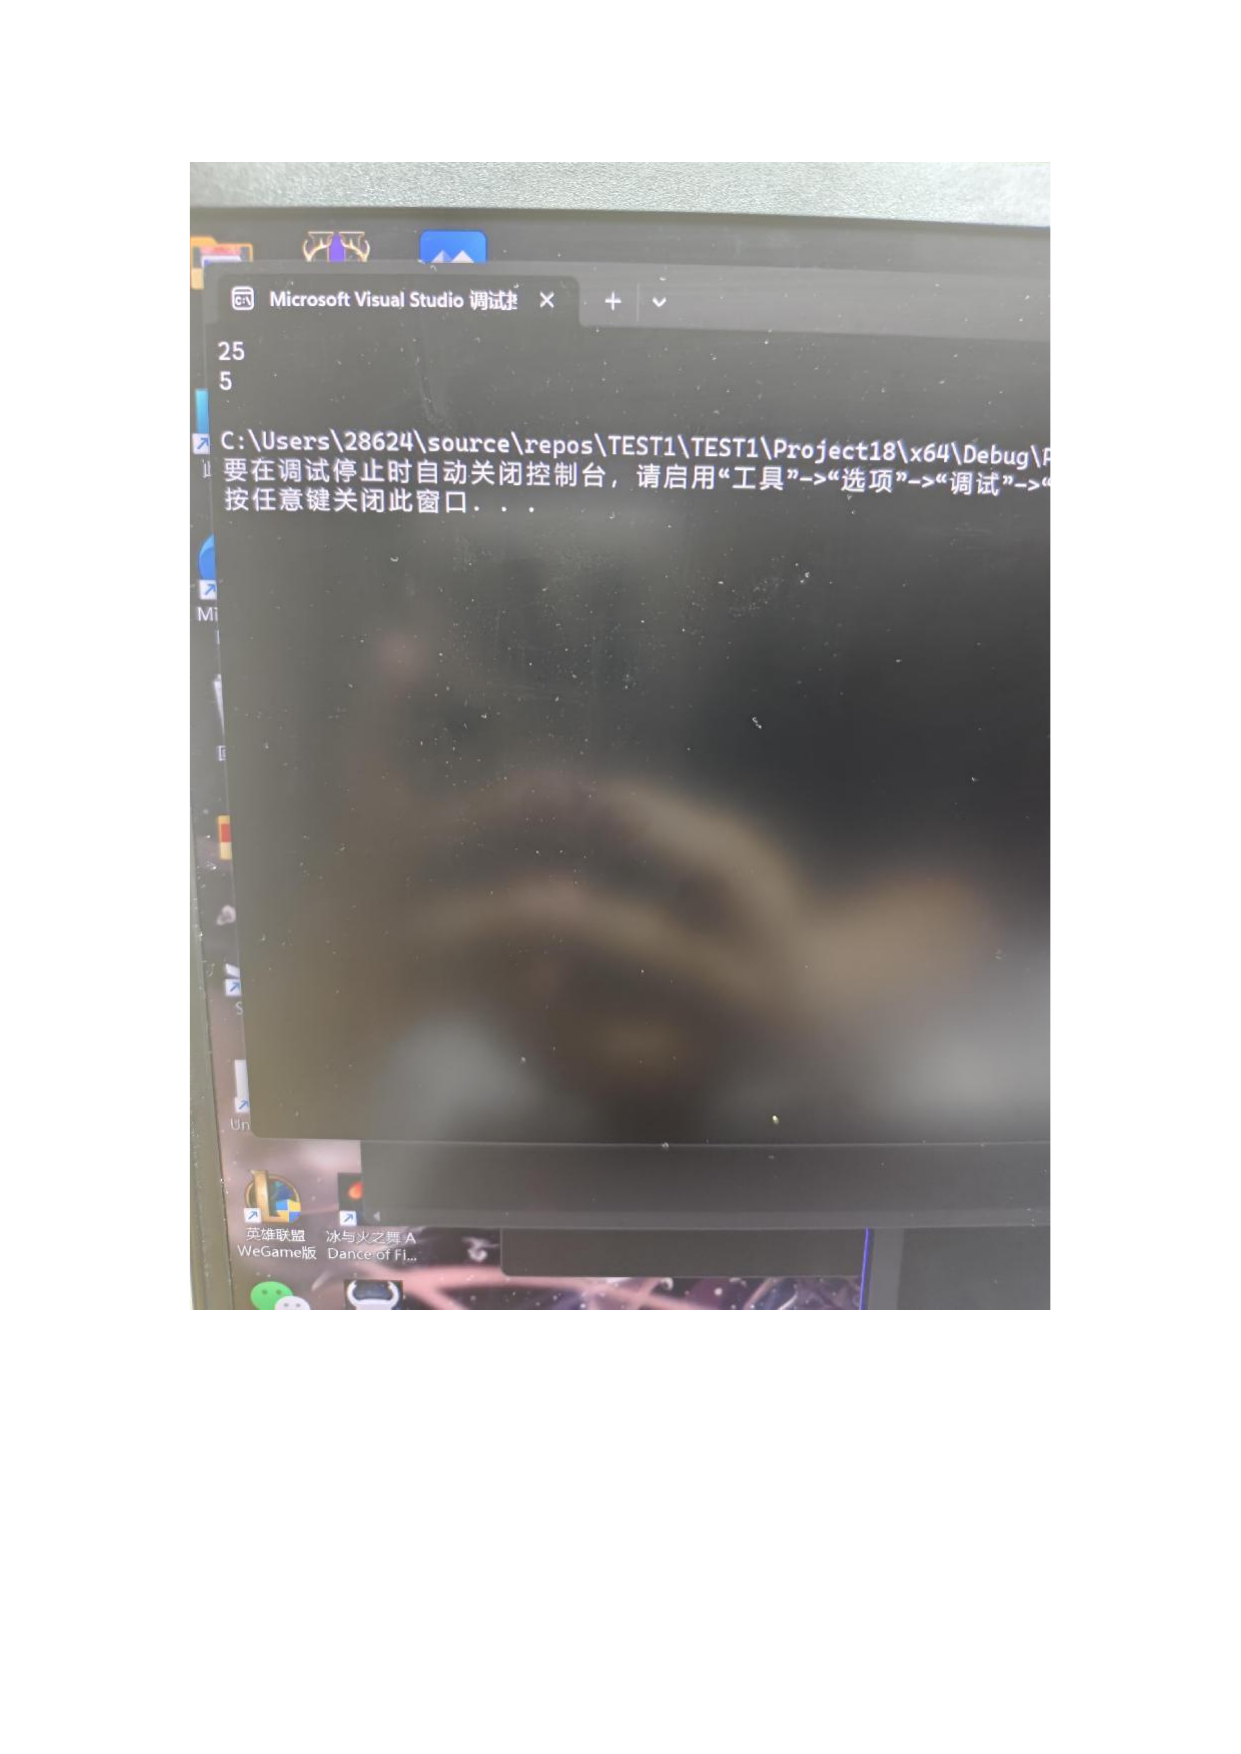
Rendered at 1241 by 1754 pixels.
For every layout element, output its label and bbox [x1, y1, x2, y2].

picture [189, 162, 1051, 1310]
